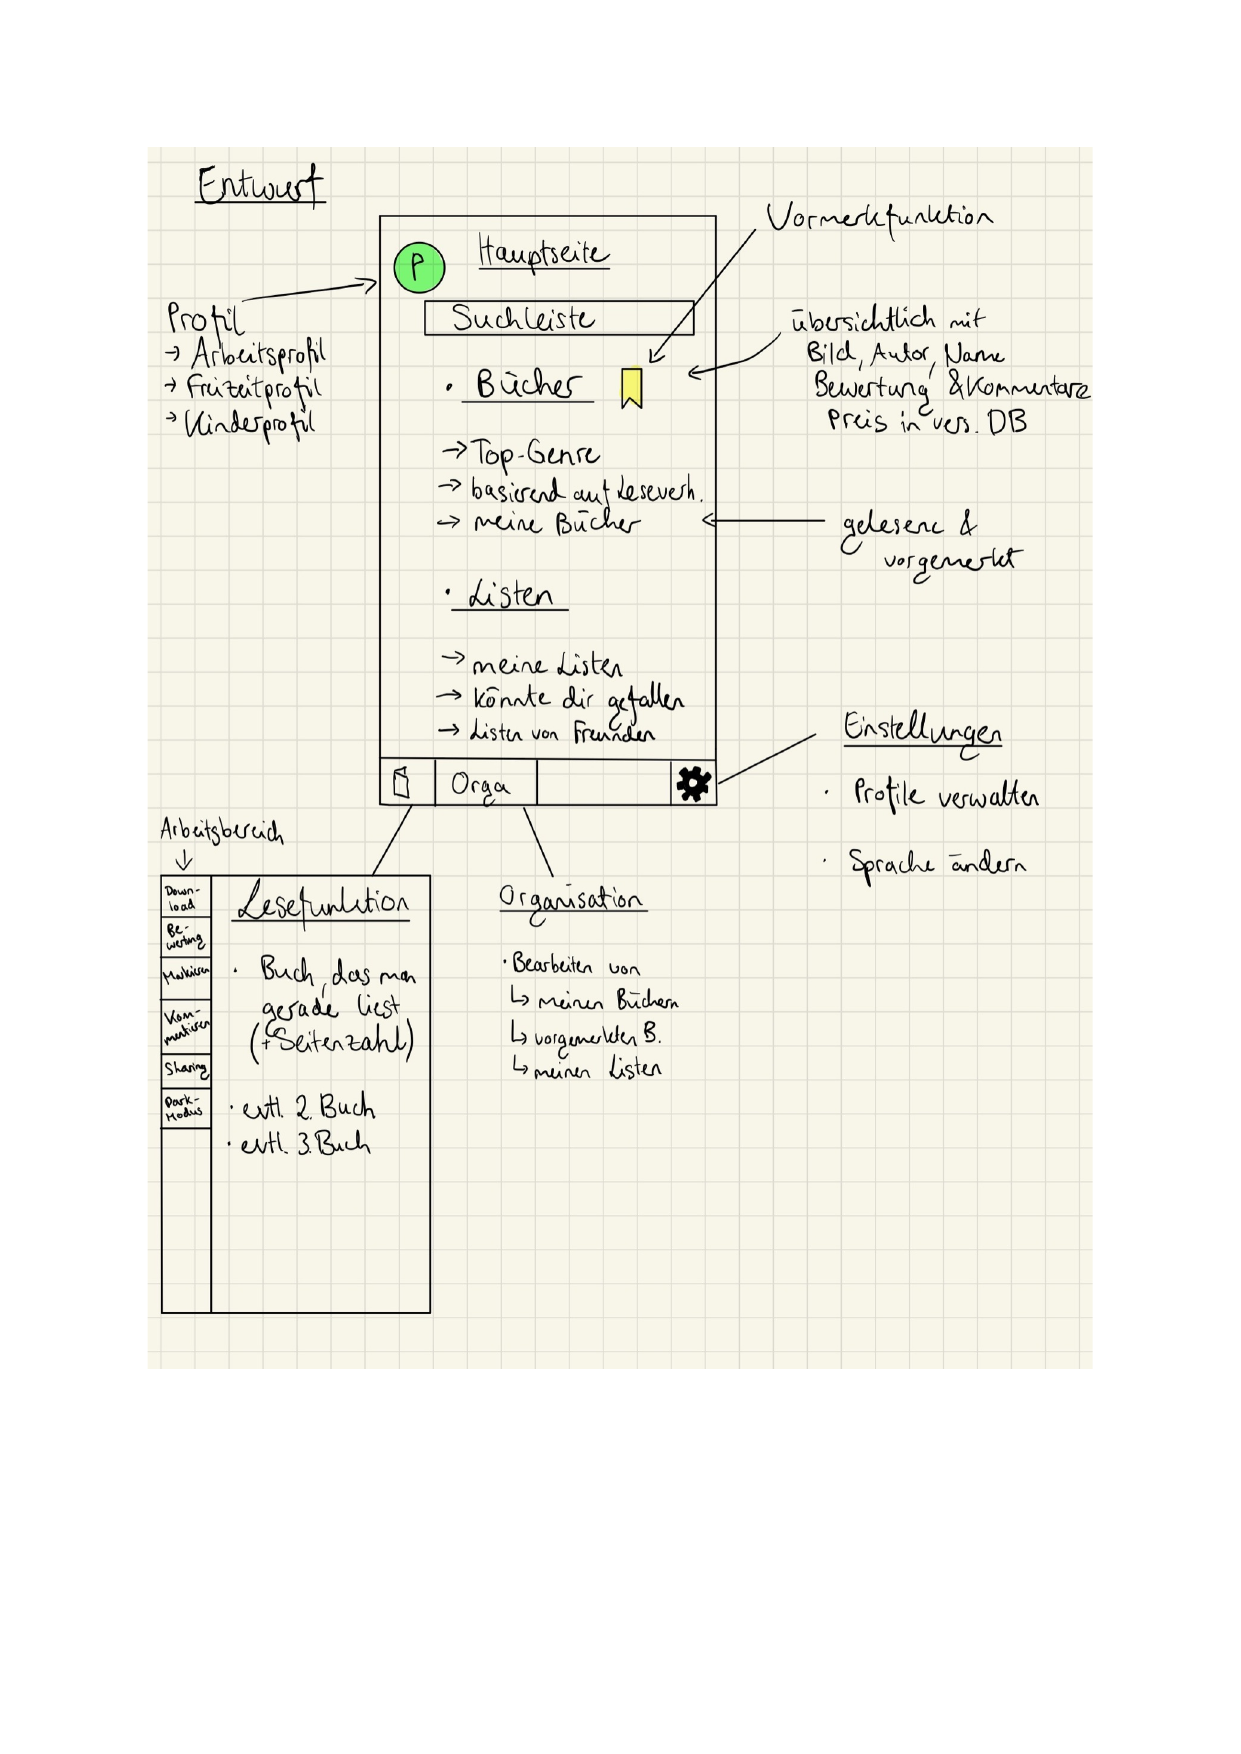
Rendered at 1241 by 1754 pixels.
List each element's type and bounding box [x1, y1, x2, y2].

picture [147, 147, 1093, 1369]
